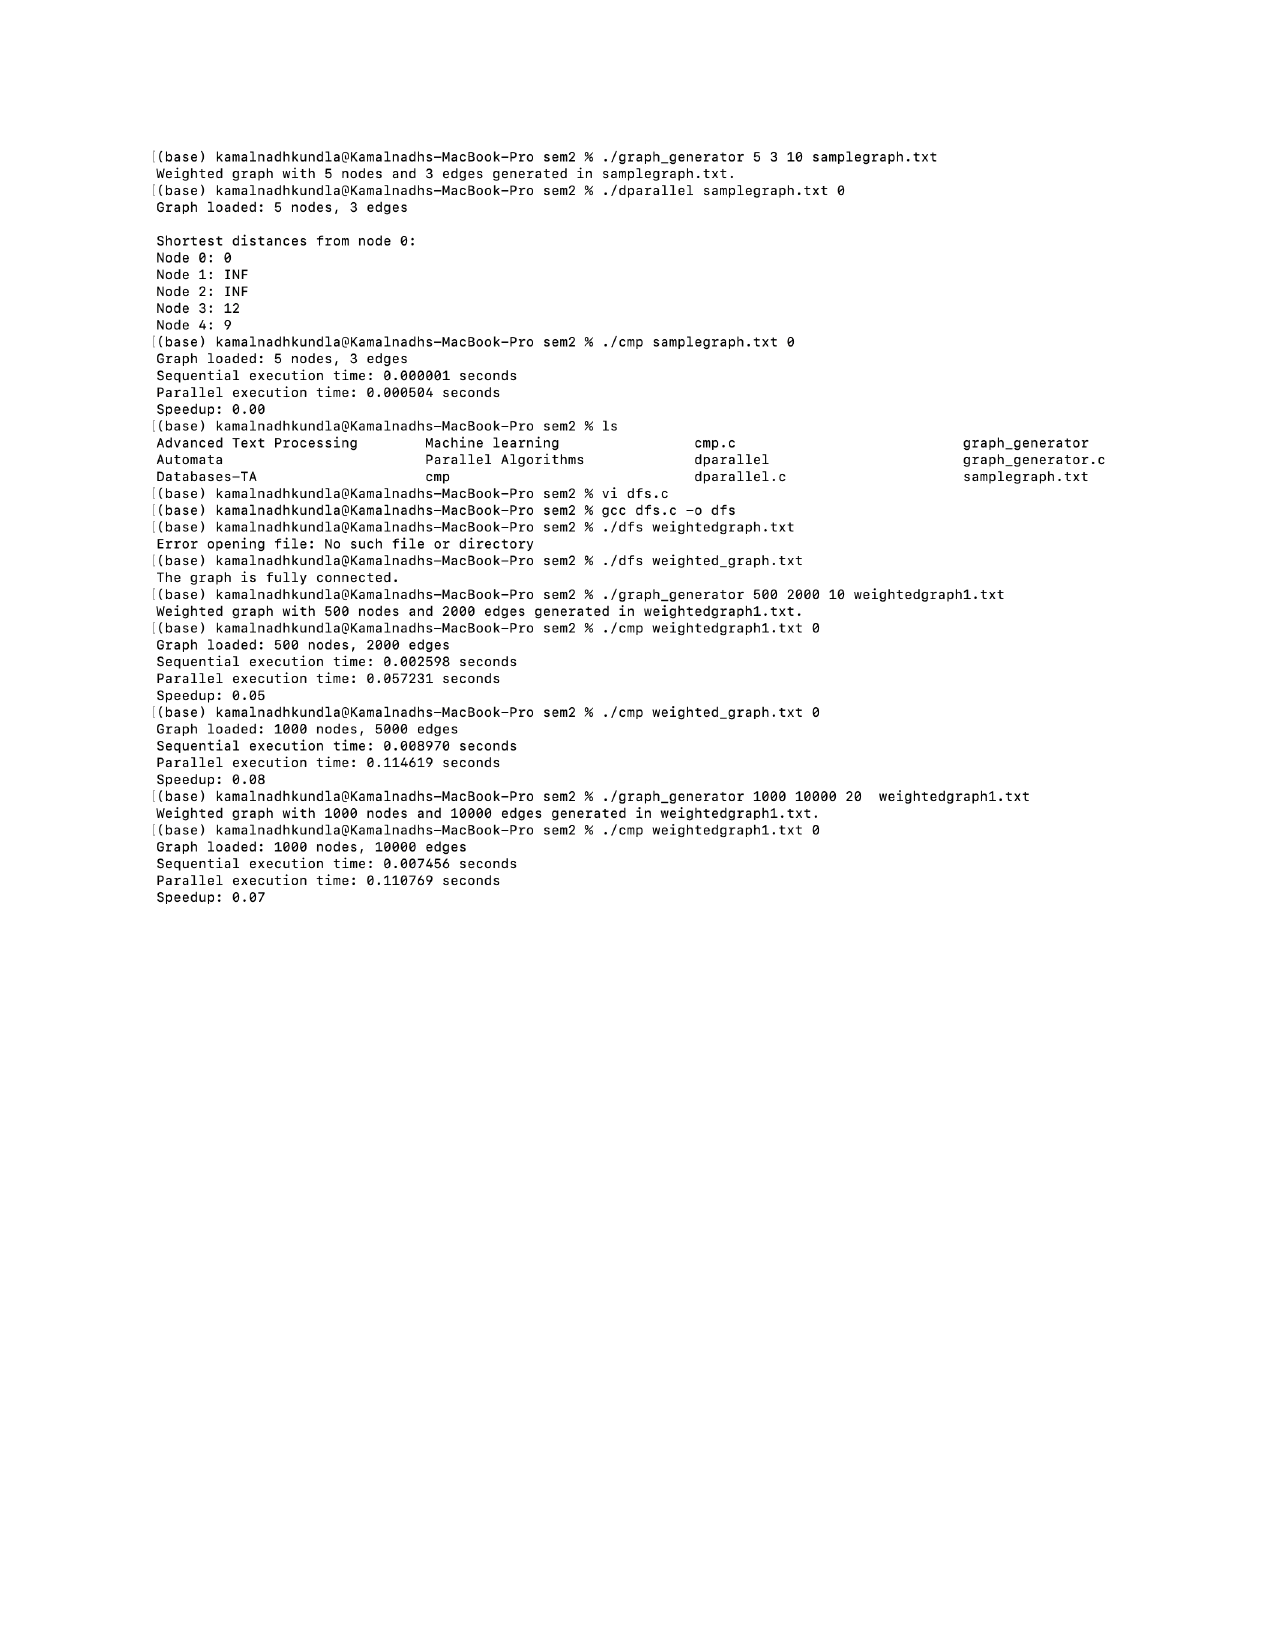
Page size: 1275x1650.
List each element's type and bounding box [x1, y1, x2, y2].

picture [150, 150, 1125, 904]
